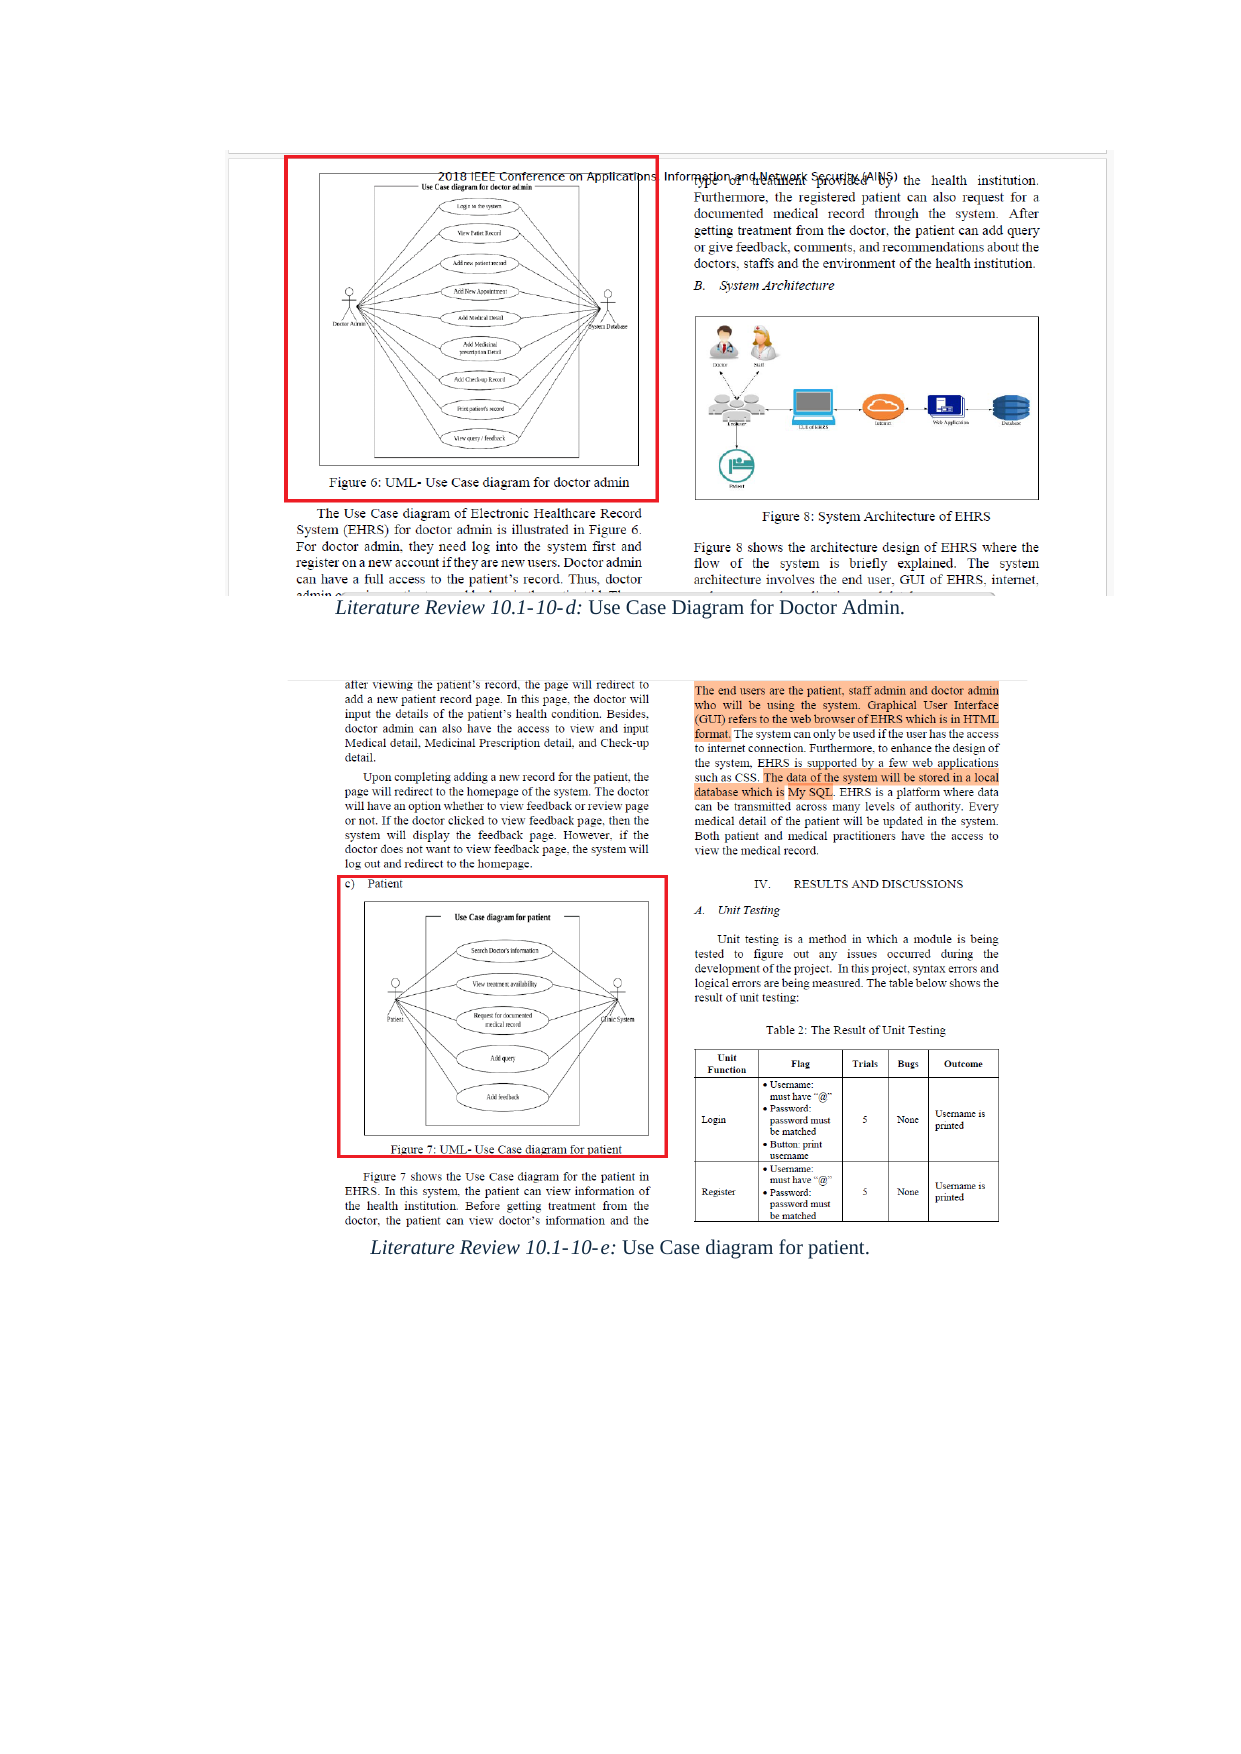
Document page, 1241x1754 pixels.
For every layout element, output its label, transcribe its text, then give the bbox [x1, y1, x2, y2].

text Literature Review 10.1-10-d: Use Case Diagram for Doctor Admin. [150, 595, 1090, 619]
picture [287, 677, 1028, 1236]
picture [225, 150, 1114, 596]
text Literature Review 10.1-10-e: Use Case diagram for patient. [150, 1235, 1090, 1259]
